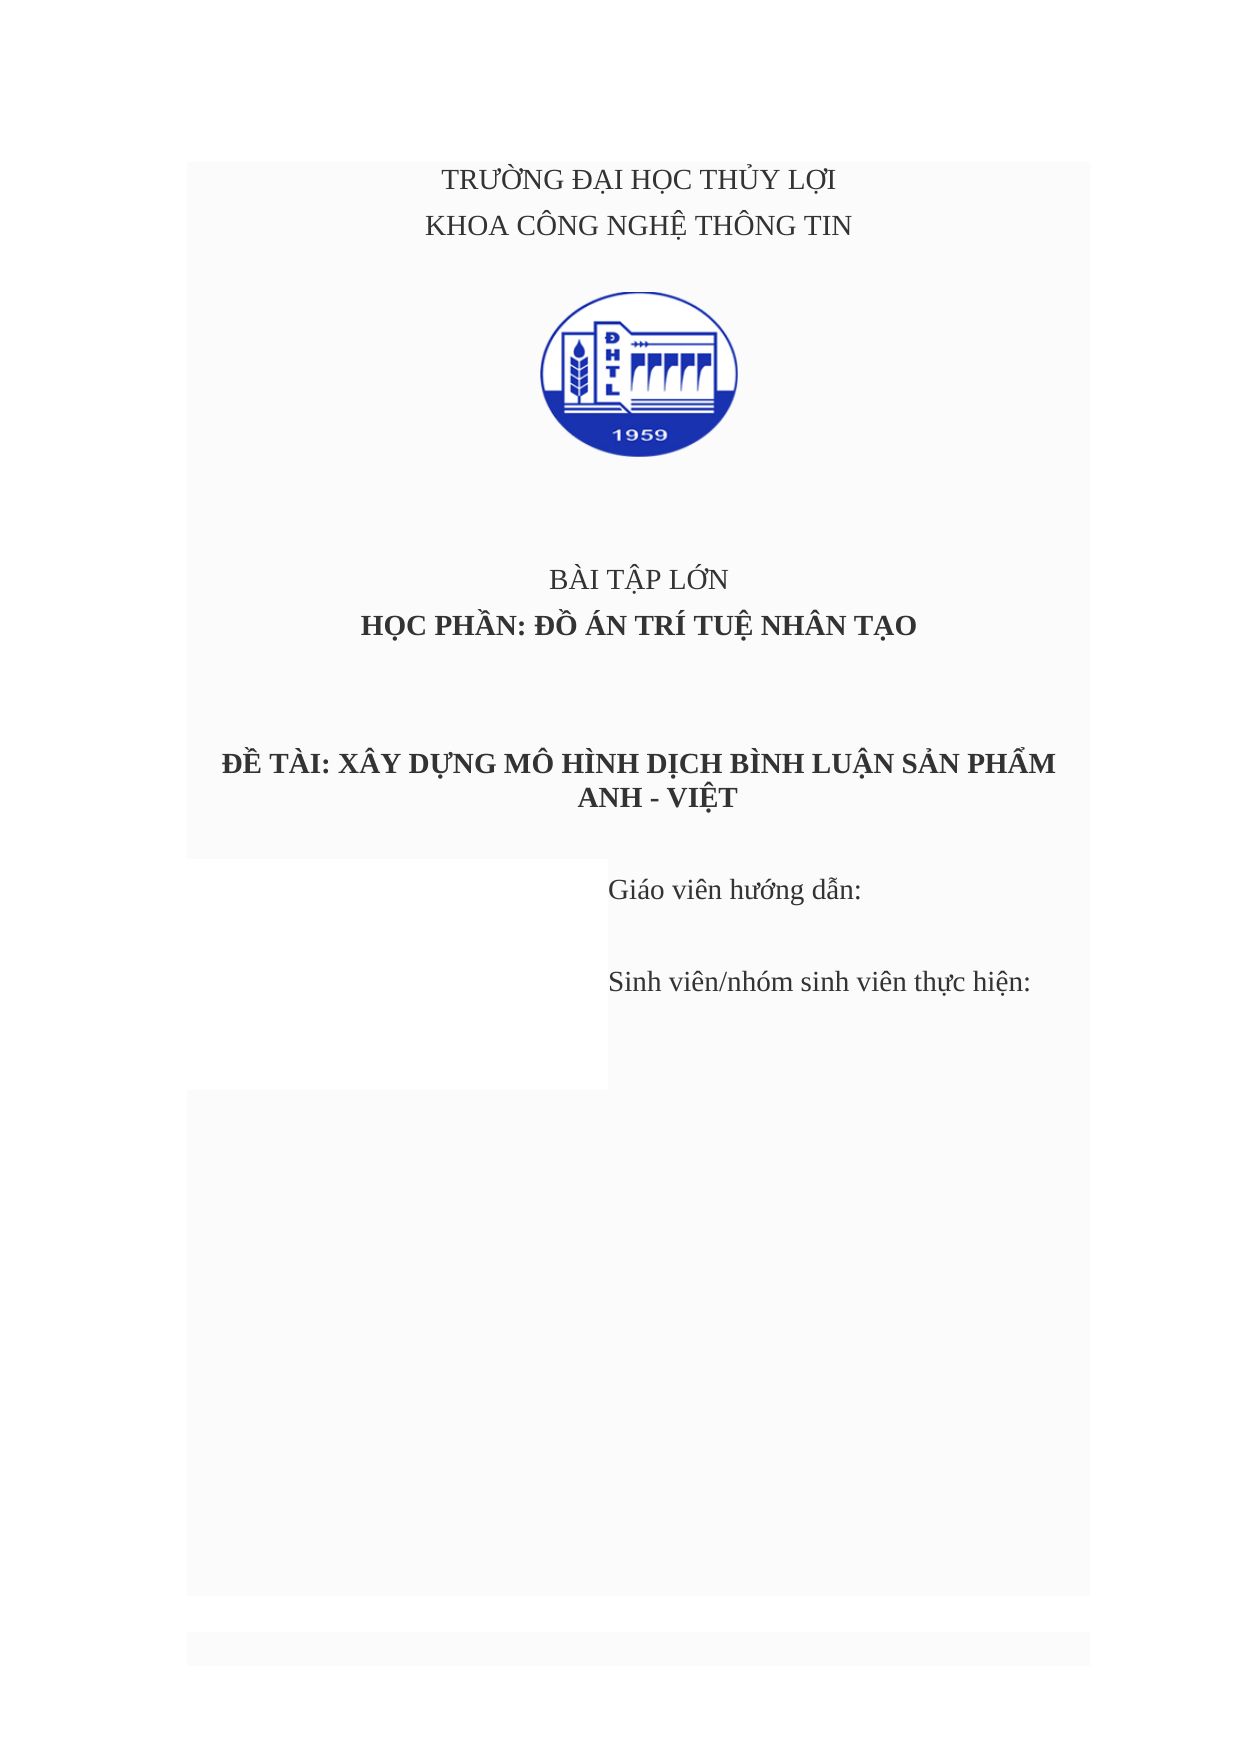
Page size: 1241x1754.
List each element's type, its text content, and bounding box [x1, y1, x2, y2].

text Sinh viên/nhóm sinh viên thực hiện: [608, 964, 1090, 998]
text KHOA CÔNG NGHỆ THÔNG TIN [187, 208, 1090, 242]
picture [538, 292, 740, 458]
text TRƯỜNG ĐẠI HỌC THỦY LỢI [187, 162, 1090, 196]
text ĐỀ TÀI: XÂY DỰNG MÔ HÌNH DỊCH BÌNH LUẬN SẢN PHẨM ANH - VIỆT [187, 746, 1090, 813]
text HỌC PHẦN: ĐỒ ÁN TRÍ TUỆ NHÂN TẠO [187, 608, 1090, 642]
text BÀI TẬP LỚN [187, 562, 1090, 596]
text Giáo viên hướng dẫn: [608, 872, 1090, 906]
